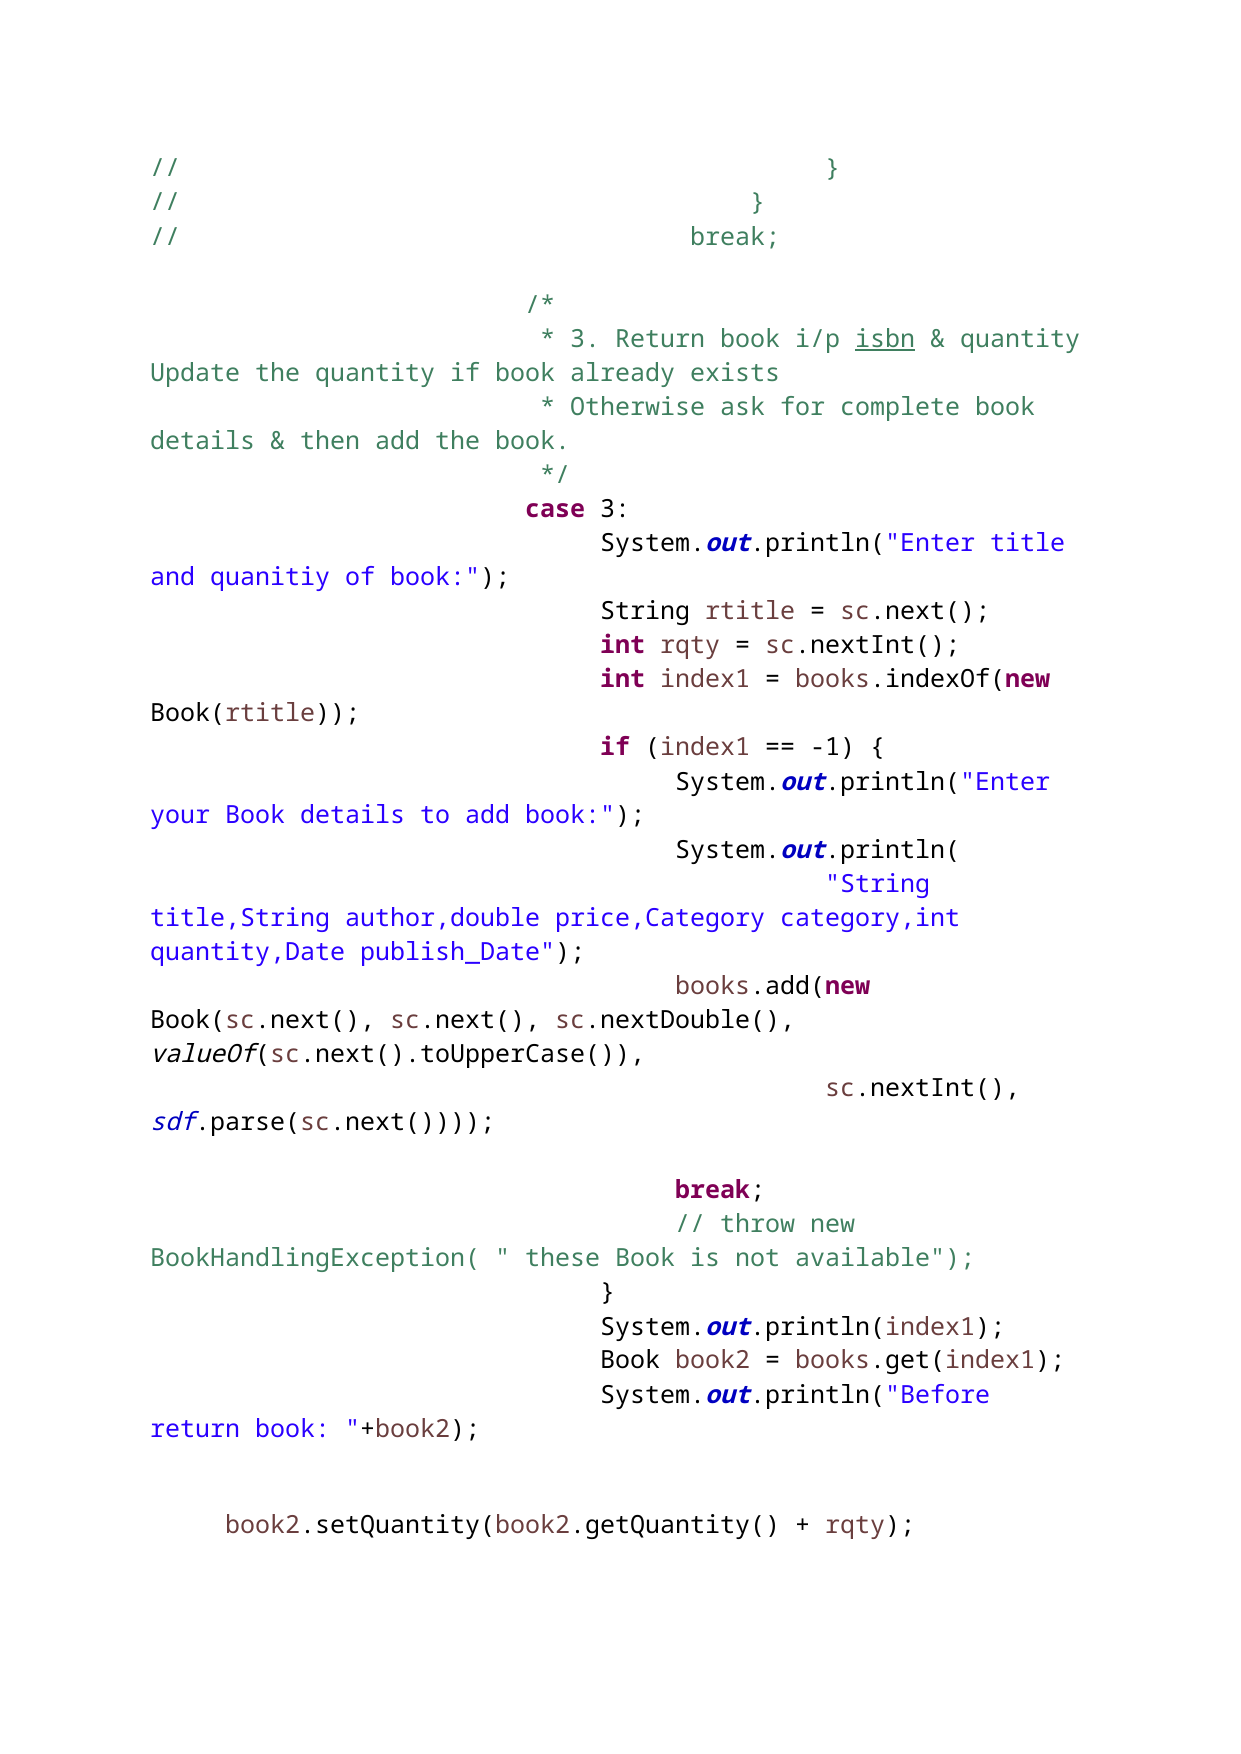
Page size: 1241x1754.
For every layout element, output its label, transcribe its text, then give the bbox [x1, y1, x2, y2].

text // break; [150, 218, 1090, 252]
text if (index1 == -1) { [150, 729, 1090, 763]
text System.out.println("Enter your Book details to add book:"); [150, 763, 1090, 831]
text * 3. Return book i/p isbn & quantity Update the quantity if book already exists [150, 320, 1090, 388]
text System.out.println("Enter title and quanitiy of book:"); [150, 525, 1090, 593]
text String rtitle = sc.next(); [150, 593, 1090, 627]
text // throw new BookHandlingException( " these Book is not available"); [150, 1206, 1090, 1274]
text // } [150, 184, 1090, 218]
text int index1 = books.indexOf(new Book(rtitle)); [150, 661, 1090, 729]
text } [150, 1274, 1090, 1308]
text case 3: [150, 491, 1090, 525]
text System.out.println(index1); [150, 1308, 1090, 1342]
text System.out.println( [150, 831, 1090, 865]
text /* [150, 286, 1090, 320]
text */ [150, 457, 1090, 491]
text * Otherwise ask for complete book details & then add the book. [150, 388, 1090, 457]
text books.add(new Book(sc.next(), sc.next(), sc.nextDouble(), valueOf(sc.next().toUpperCase()), [150, 967, 1090, 1070]
text book2.setQuantity(book2.getQuantity() + rqty); [150, 1478, 1090, 1541]
text Book book2 = books.get(index1); [150, 1342, 1090, 1376]
text sc.nextInt(), sdf.parse(sc.next()))); [150, 1070, 1090, 1138]
text System.out.println("Before return book: "+book2); [150, 1376, 1090, 1444]
text int rqty = sc.nextInt(); [150, 627, 1090, 661]
text "String title,String author,double price,Category category,int quantity,Date publish_Date"); [150, 865, 1090, 967]
text // } [150, 150, 1090, 184]
text break; [150, 1172, 1090, 1206]
